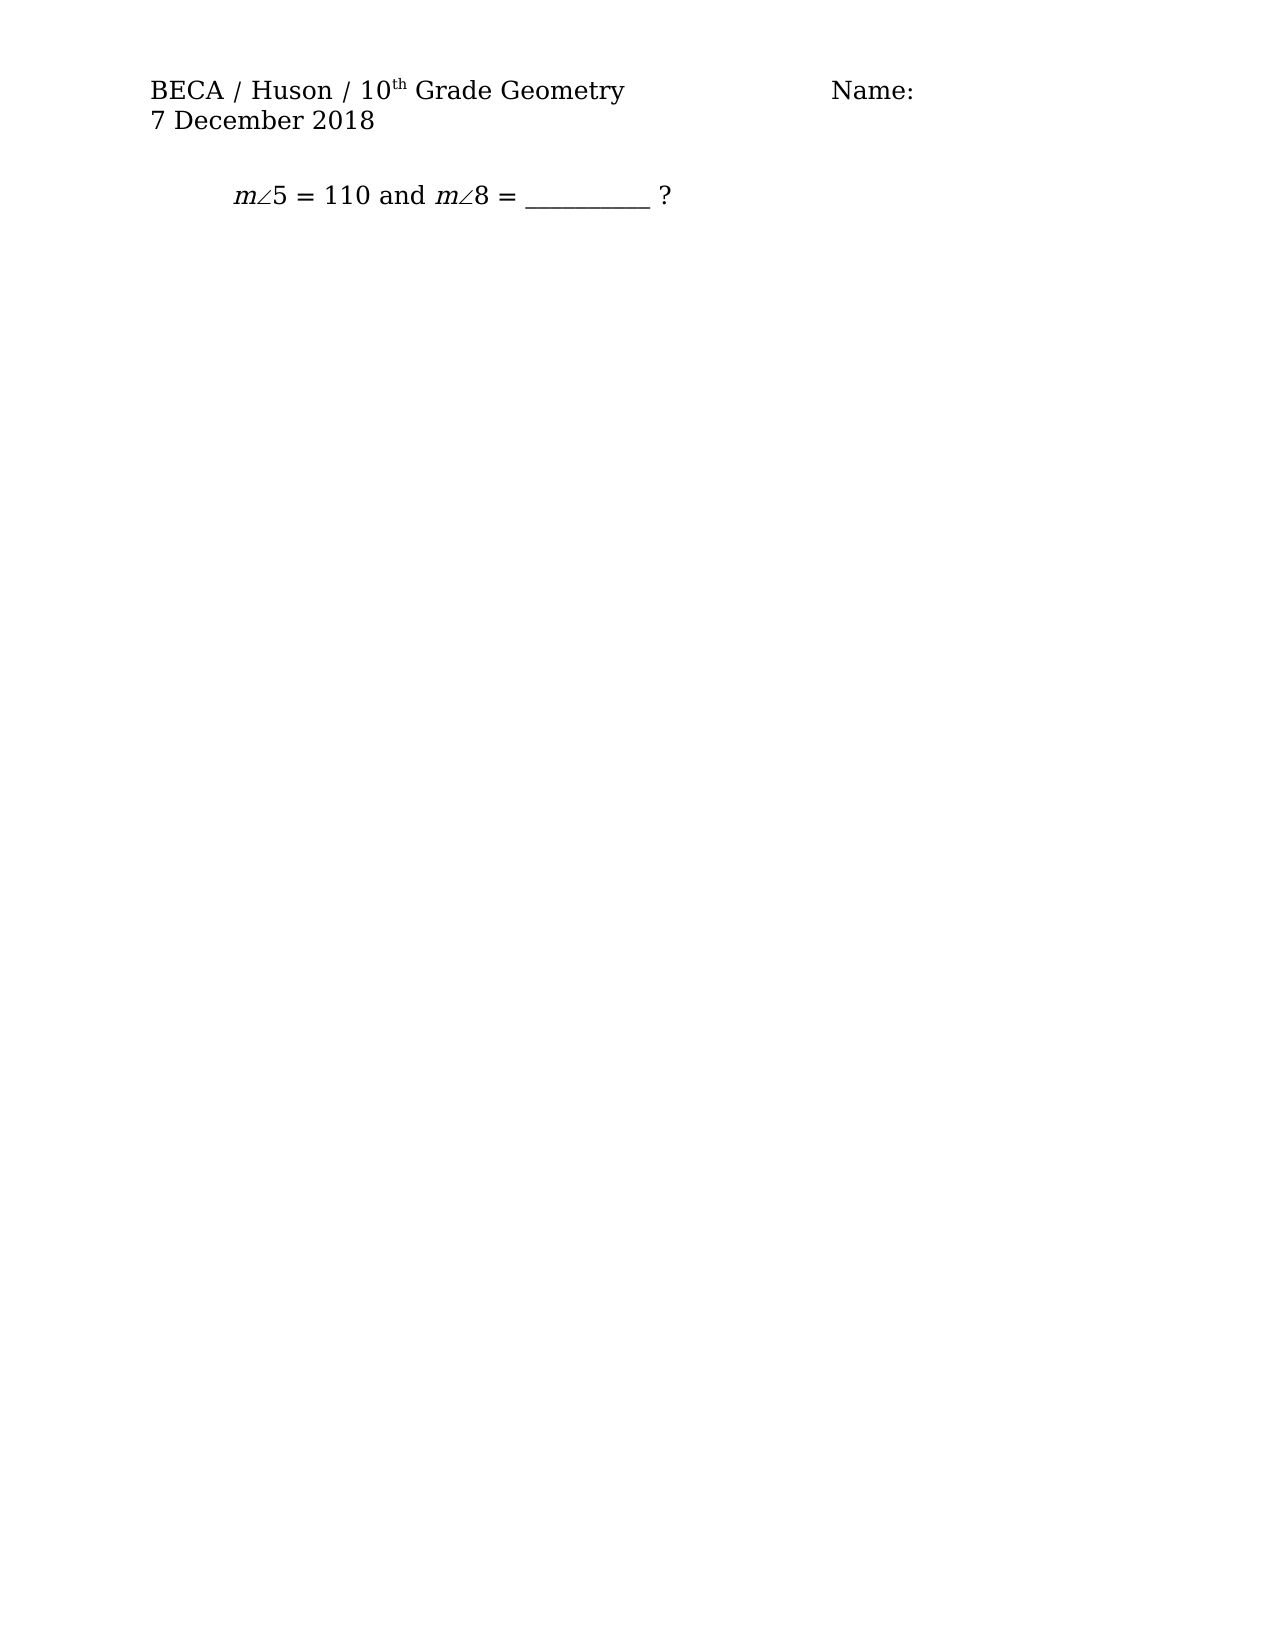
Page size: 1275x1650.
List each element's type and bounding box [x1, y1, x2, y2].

list [194, 150, 1125, 218]
